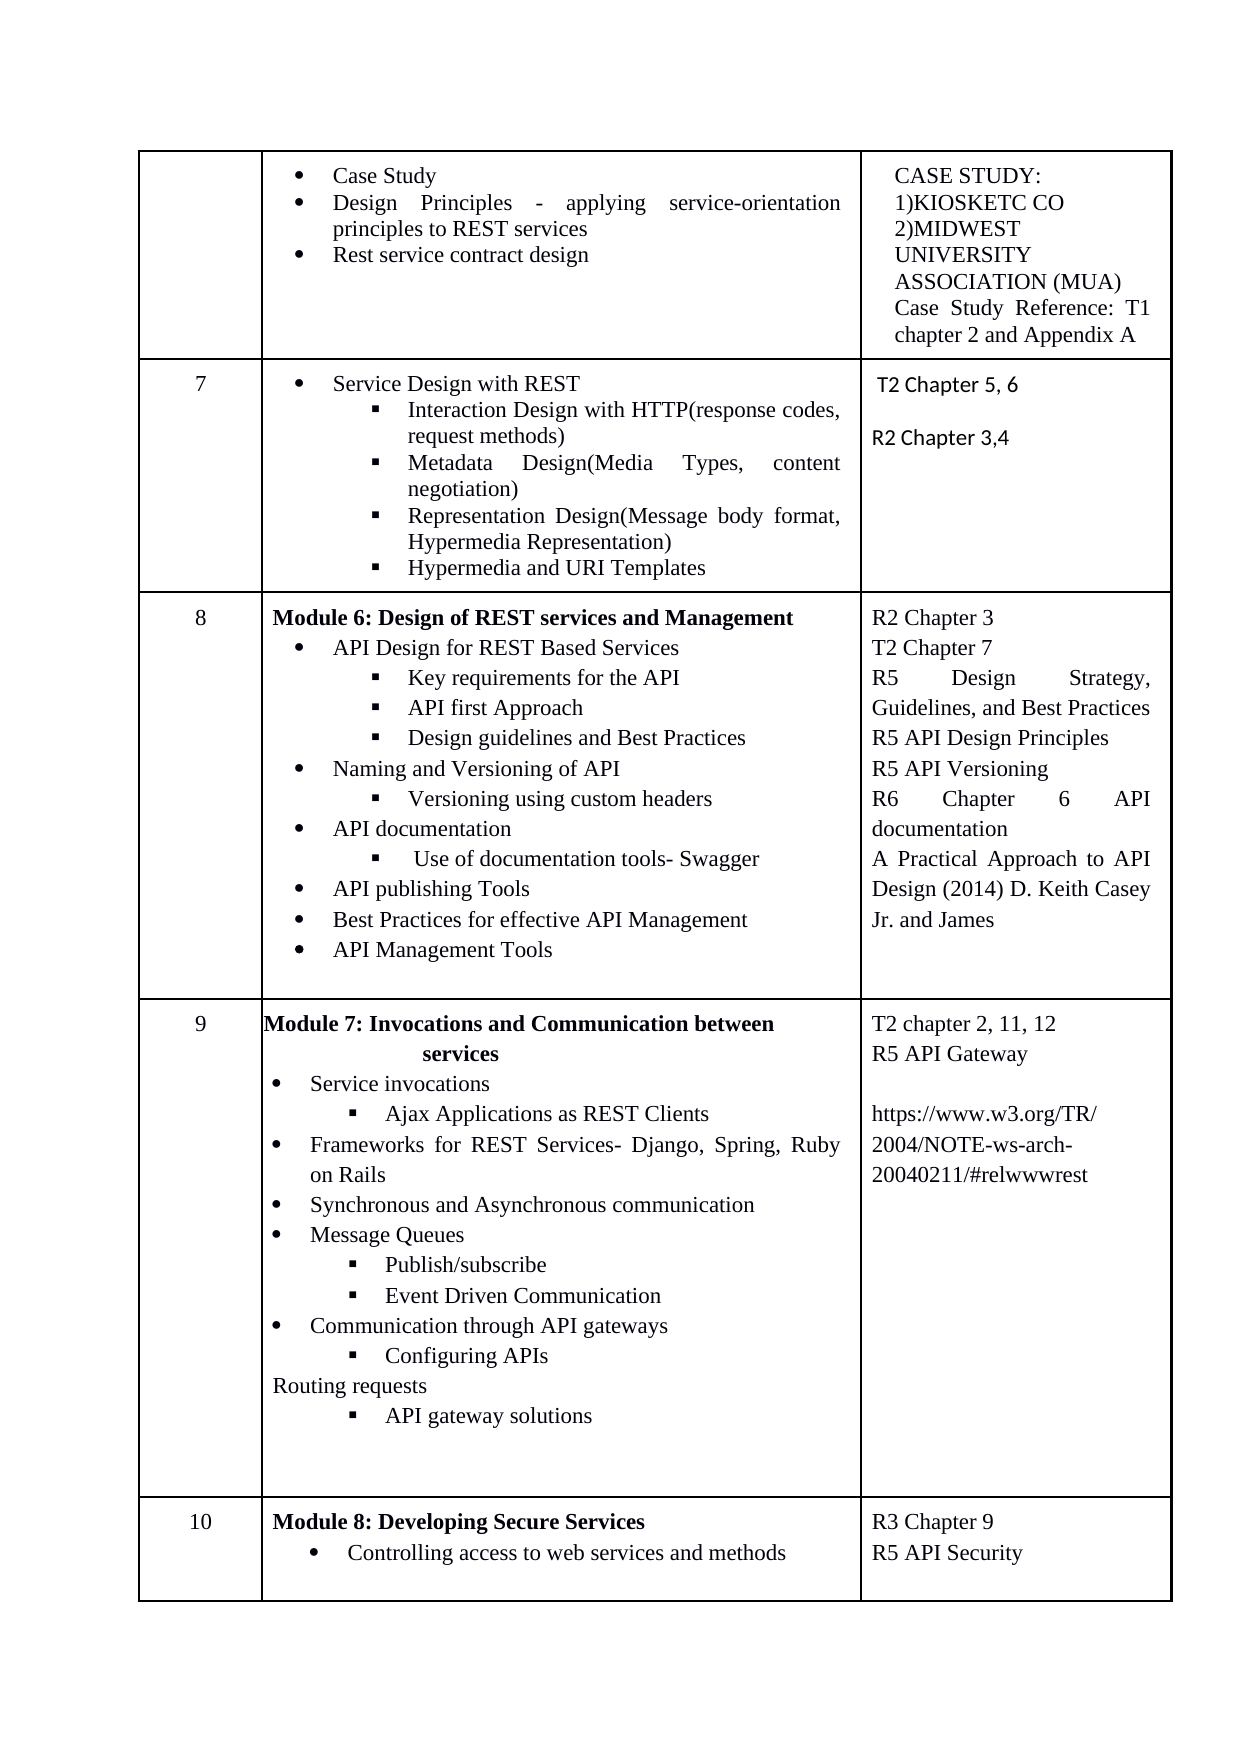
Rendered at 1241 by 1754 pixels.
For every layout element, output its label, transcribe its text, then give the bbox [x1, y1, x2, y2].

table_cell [862, 152, 1170, 357]
table_cell T2 chapter 2, 11, 12 R5 API Gateway https://www.w3.org/TR/2004/NOTE-ws-arch-20040211/#relwwwrest [862, 1000, 1170, 1496]
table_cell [263, 152, 860, 357]
table_cell Module 7: Invocations and Communication between services Service invocations Ajax Applications as REST Clients Frameworks for REST Services- Django, Spring, Ruby on Rails Synchronous and Asynchronous communication Message Queues Publish/subscribe Event Driven Communication Communication through API gateways Configuring APIs Routing requests API gateway solutions [263, 1000, 860, 1496]
table_cell Module 6: Design of REST services and Management API Design for REST Based Services Key requirements for the API API first Approach Design guidelines and Best Practices Naming and Versioning of API Versioning using custom headers API documentation Use of documentation tools- Swagger API publishing Tools Best Practices for effective API Management API Management Tools [263, 593, 860, 997]
table_cell 7 [140, 360, 261, 591]
table_cell 10 [140, 1498, 261, 1600]
table_cell 9 [140, 1000, 261, 1496]
table_cell T2 Chapter 5, 6 R2 Chapter 3,4 [862, 360, 1170, 591]
table_cell R2 Chapter 3 T2 Chapter 7 R5 Design Strategy, Guidelines, and Best Practices R5 API Design Principles R5 API Versioning R6 Chapter 6 API documentation A Practical Approach to API Design (2014) D. Keith Casey Jr. and James [862, 593, 1170, 997]
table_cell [263, 1498, 860, 1600]
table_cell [862, 1498, 1170, 1600]
table_cell 8 [140, 593, 261, 997]
table_cell Service Design with REST Interaction Design with HTTP(response codes, request methods) Metadata Design(Media Types, content negotiation) Representation Design(Message body format, Hypermedia Representation) Hypermedia and URI Templates [263, 360, 860, 591]
table_cell 6 [140, 152, 261, 357]
